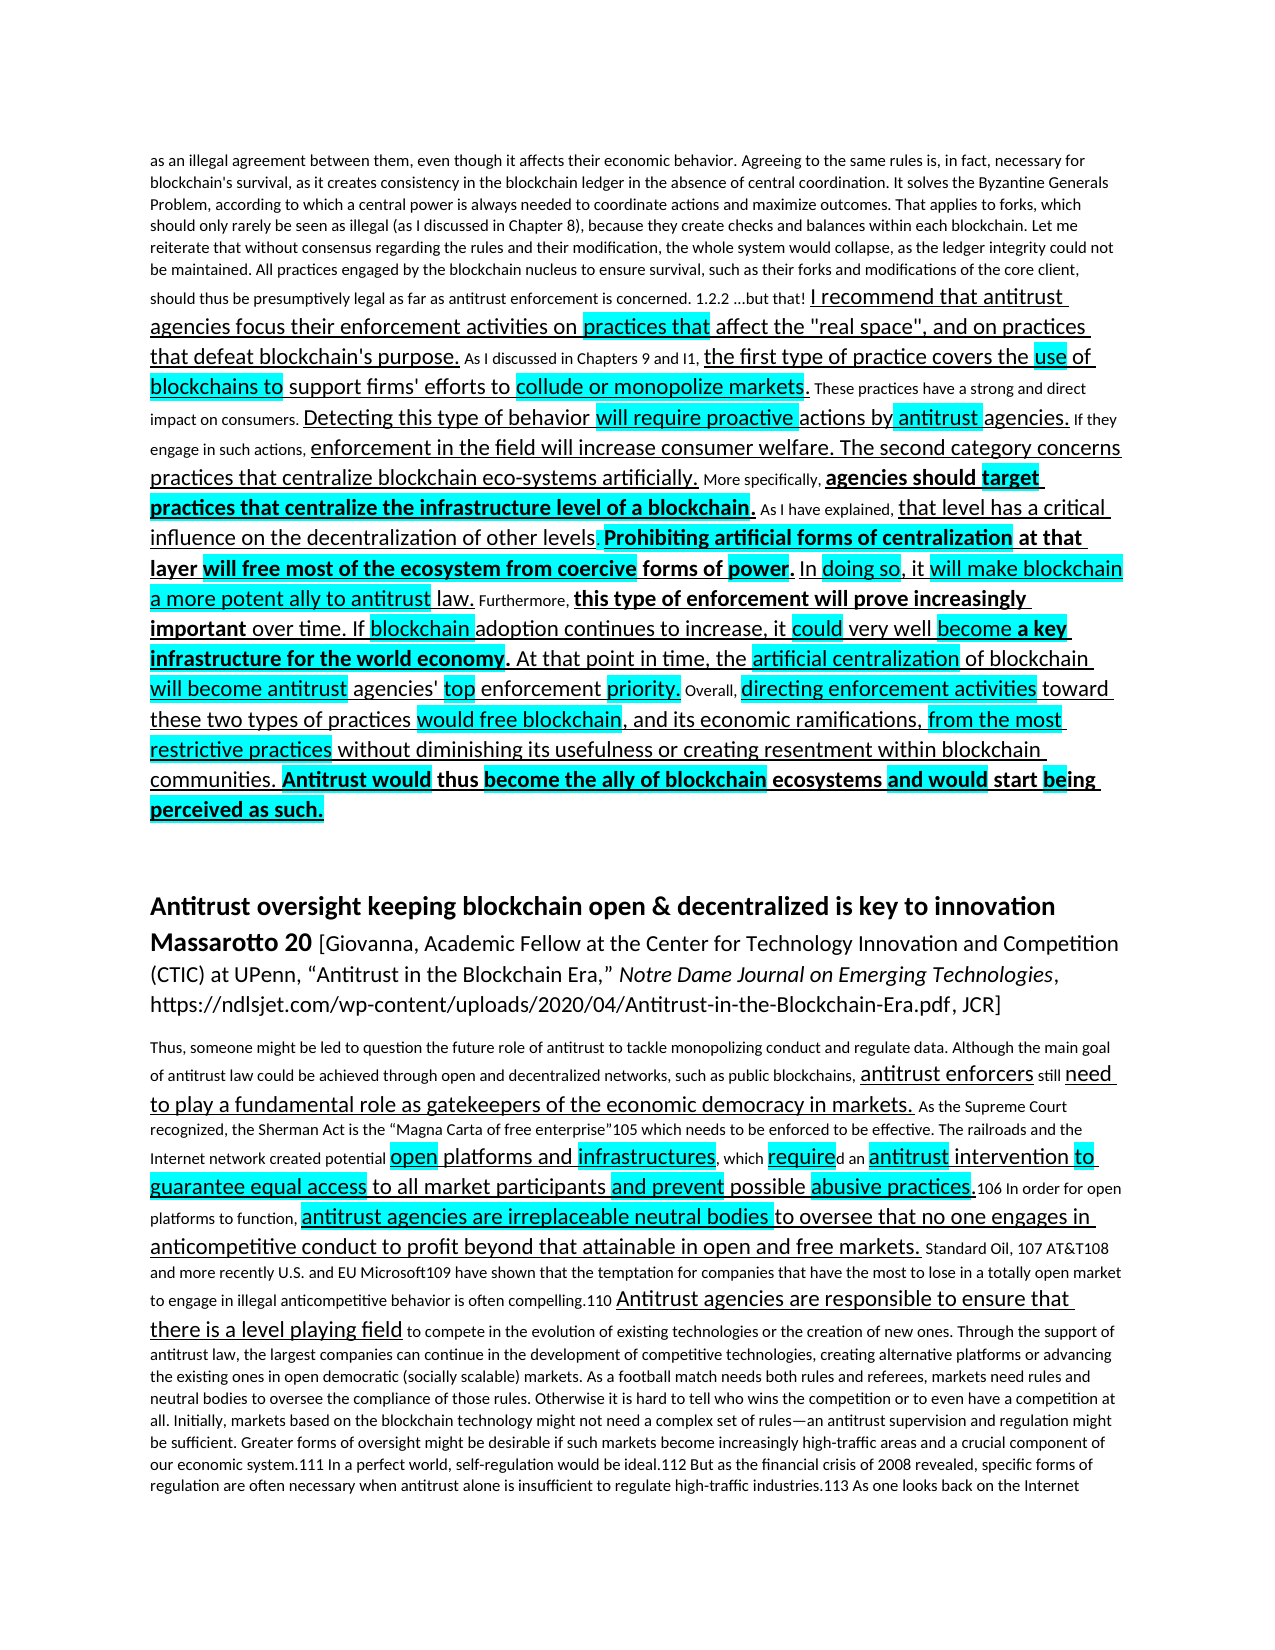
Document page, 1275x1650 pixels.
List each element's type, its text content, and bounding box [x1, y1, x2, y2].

subtitle Antitrust oversight keeping blockchain open & decentralized is key to innovation [150, 889, 1125, 922]
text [150, 150, 1125, 823]
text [150, 1037, 1125, 1496]
text Massarotto 20 [Giovanna, Academic Fellow at the Center for Technology Innovation and Competition (CTIC) at UPenn, “Antitrust in the Blockchain Era,” Notre Dame Journal on Emerging Technologies, https://ndlsjet.com/wp-content/uploads/2020/04/Antitrust-in-the-Blockchain-Era.pdf, JCR] [150, 925, 1125, 1018]
